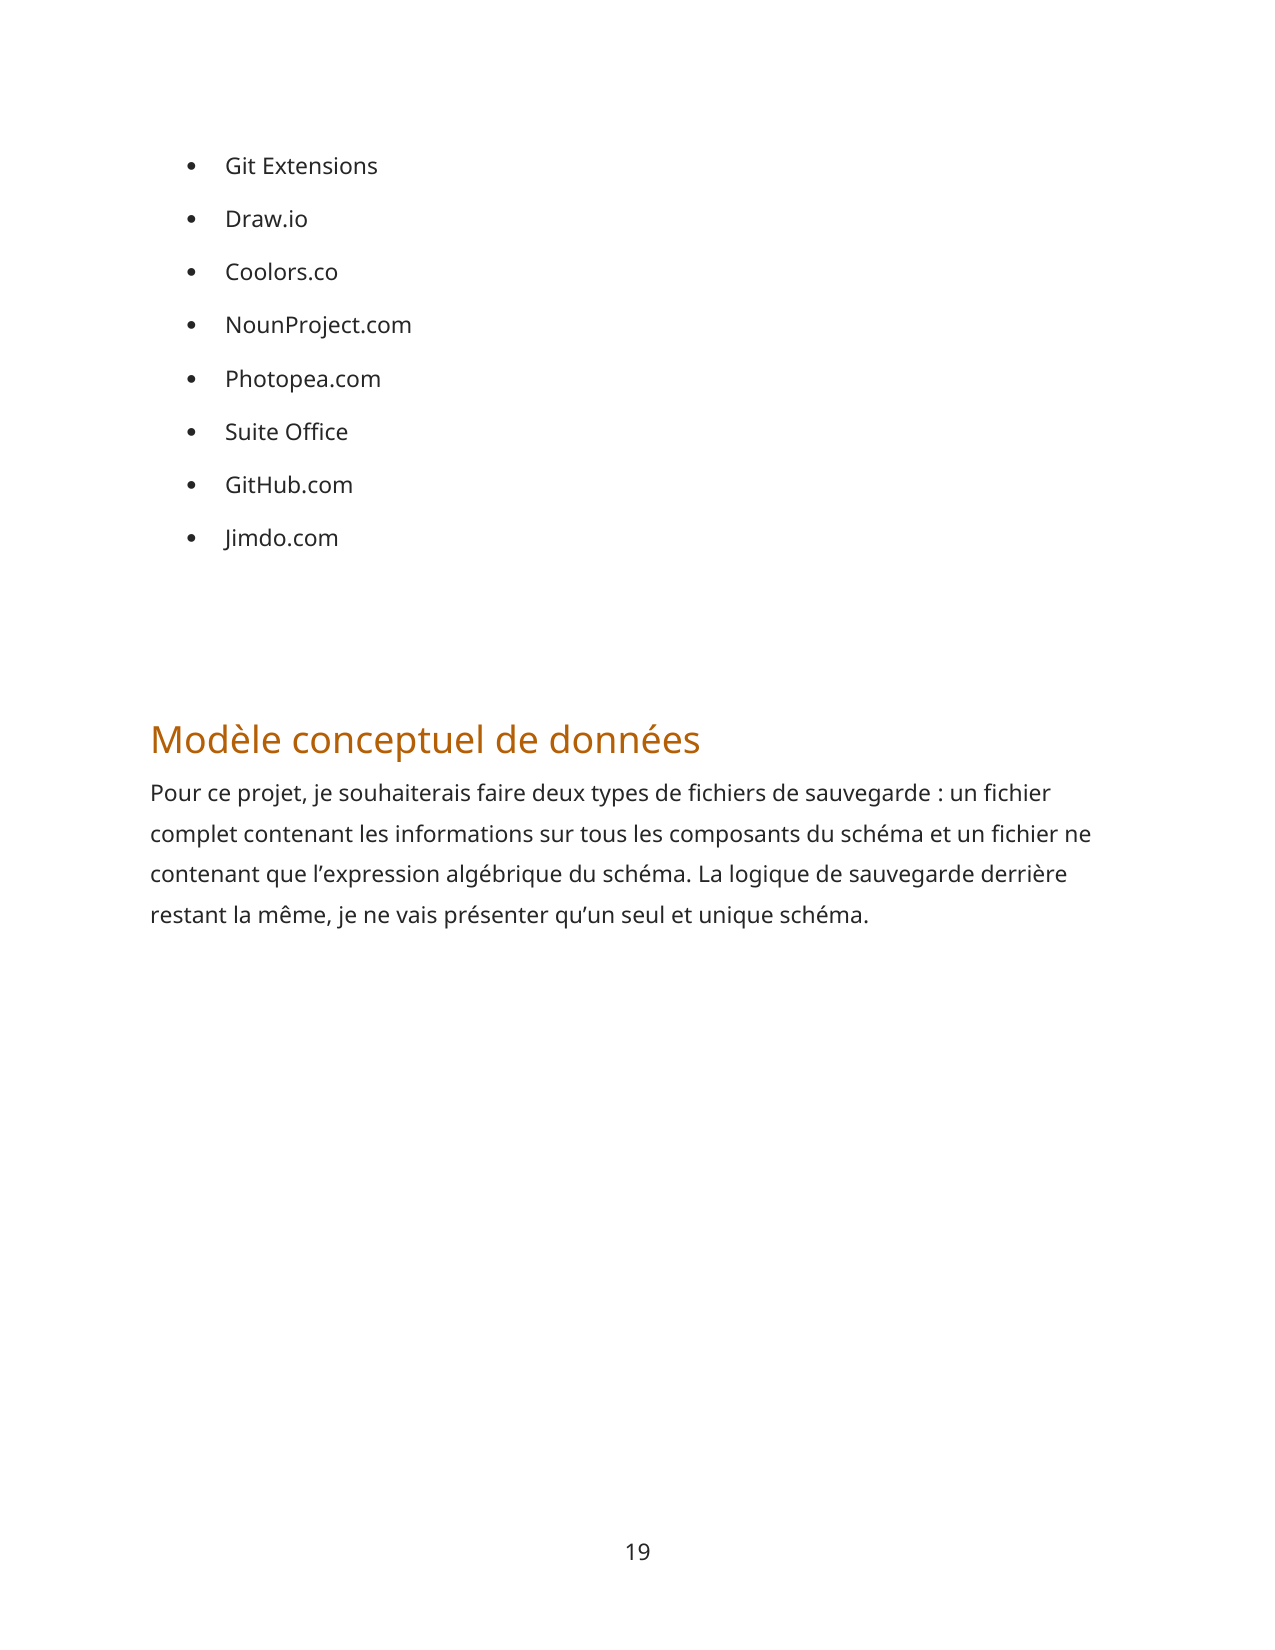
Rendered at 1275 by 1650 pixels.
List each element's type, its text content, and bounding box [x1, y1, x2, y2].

list Draw.io [187, 203, 1125, 234]
list Suite Office [187, 416, 1125, 447]
text Modèle conceptuel de données [150, 713, 1125, 764]
list Git Extensions [187, 150, 1125, 181]
list GitHub.com [187, 469, 1125, 500]
list Coolors.co [187, 256, 1125, 287]
text Pour ce projet, je souhaiterais faire deux types de fichiers de sauvegarde : un fichier complet contenant les informations sur tous les composants du schéma et un fichier ne contenant que l’expression algébrique du schéma. La logique de sauvegarde derrière restant la même, je ne vais présenter qu’un seul et unique schéma. [150, 777, 1125, 930]
list NounProject.com [187, 309, 1125, 341]
list Jimdo.com [187, 522, 1125, 553]
list Photopea.com [187, 362, 1125, 394]
